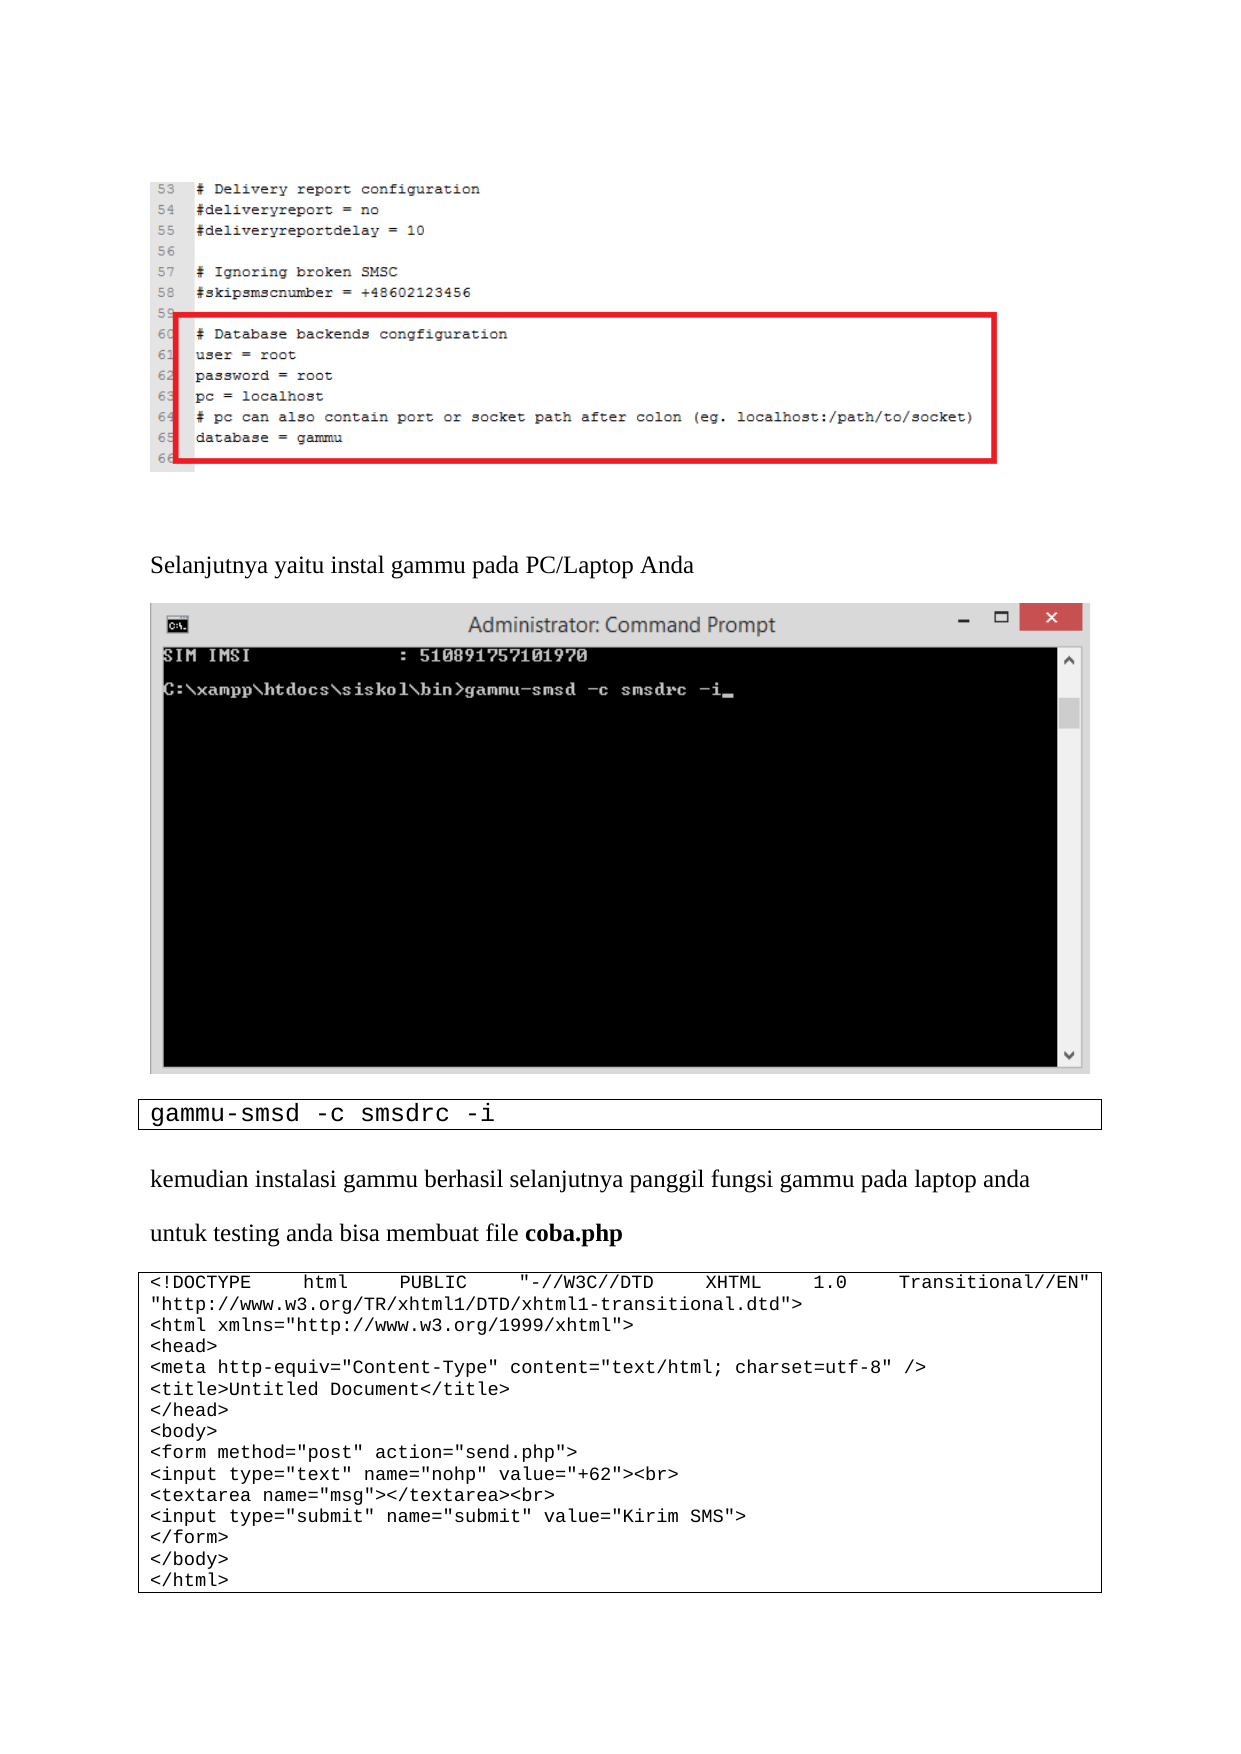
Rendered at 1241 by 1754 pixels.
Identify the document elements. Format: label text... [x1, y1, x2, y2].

text untuk testing anda bisa membuat file coba.php [150, 1218, 1090, 1247]
table_header gammu-smsd -c smsdrc -i [139, 1100, 1101, 1128]
picture [150, 182, 1091, 472]
text Selanjutnya yaitu instal gammu pada PC/Laptop Anda [150, 550, 1090, 579]
text kemudian instalasi gammu berhasil selanjutnya panggil fungsi gammu pada laptop anda [150, 1130, 1090, 1193]
table_header <!DOCTYPE html PUBLIC "-//W3C//DTD XHTML 1.0 Transitional//EN" "http://www.w3.org/TR/xhtml1/DTD/xhtml1-transitional.dtd"> <html xmlns="http://www.w3.org/1999/xhtml"> <head> <meta http-equiv="Content-Type" content="text/html; charset=utf-8" /> <title>Untitled Document</title> </head> <body> <form method="post" action="send.php"> <input type="text" name="nohp" value="+62"><br> <textarea name="msg"></textarea><br> <input type="submit" name="submit" value="Kirim SMS"> </form> </body> </html> [139, 1273, 1101, 1592]
picture [150, 603, 1091, 1074]
